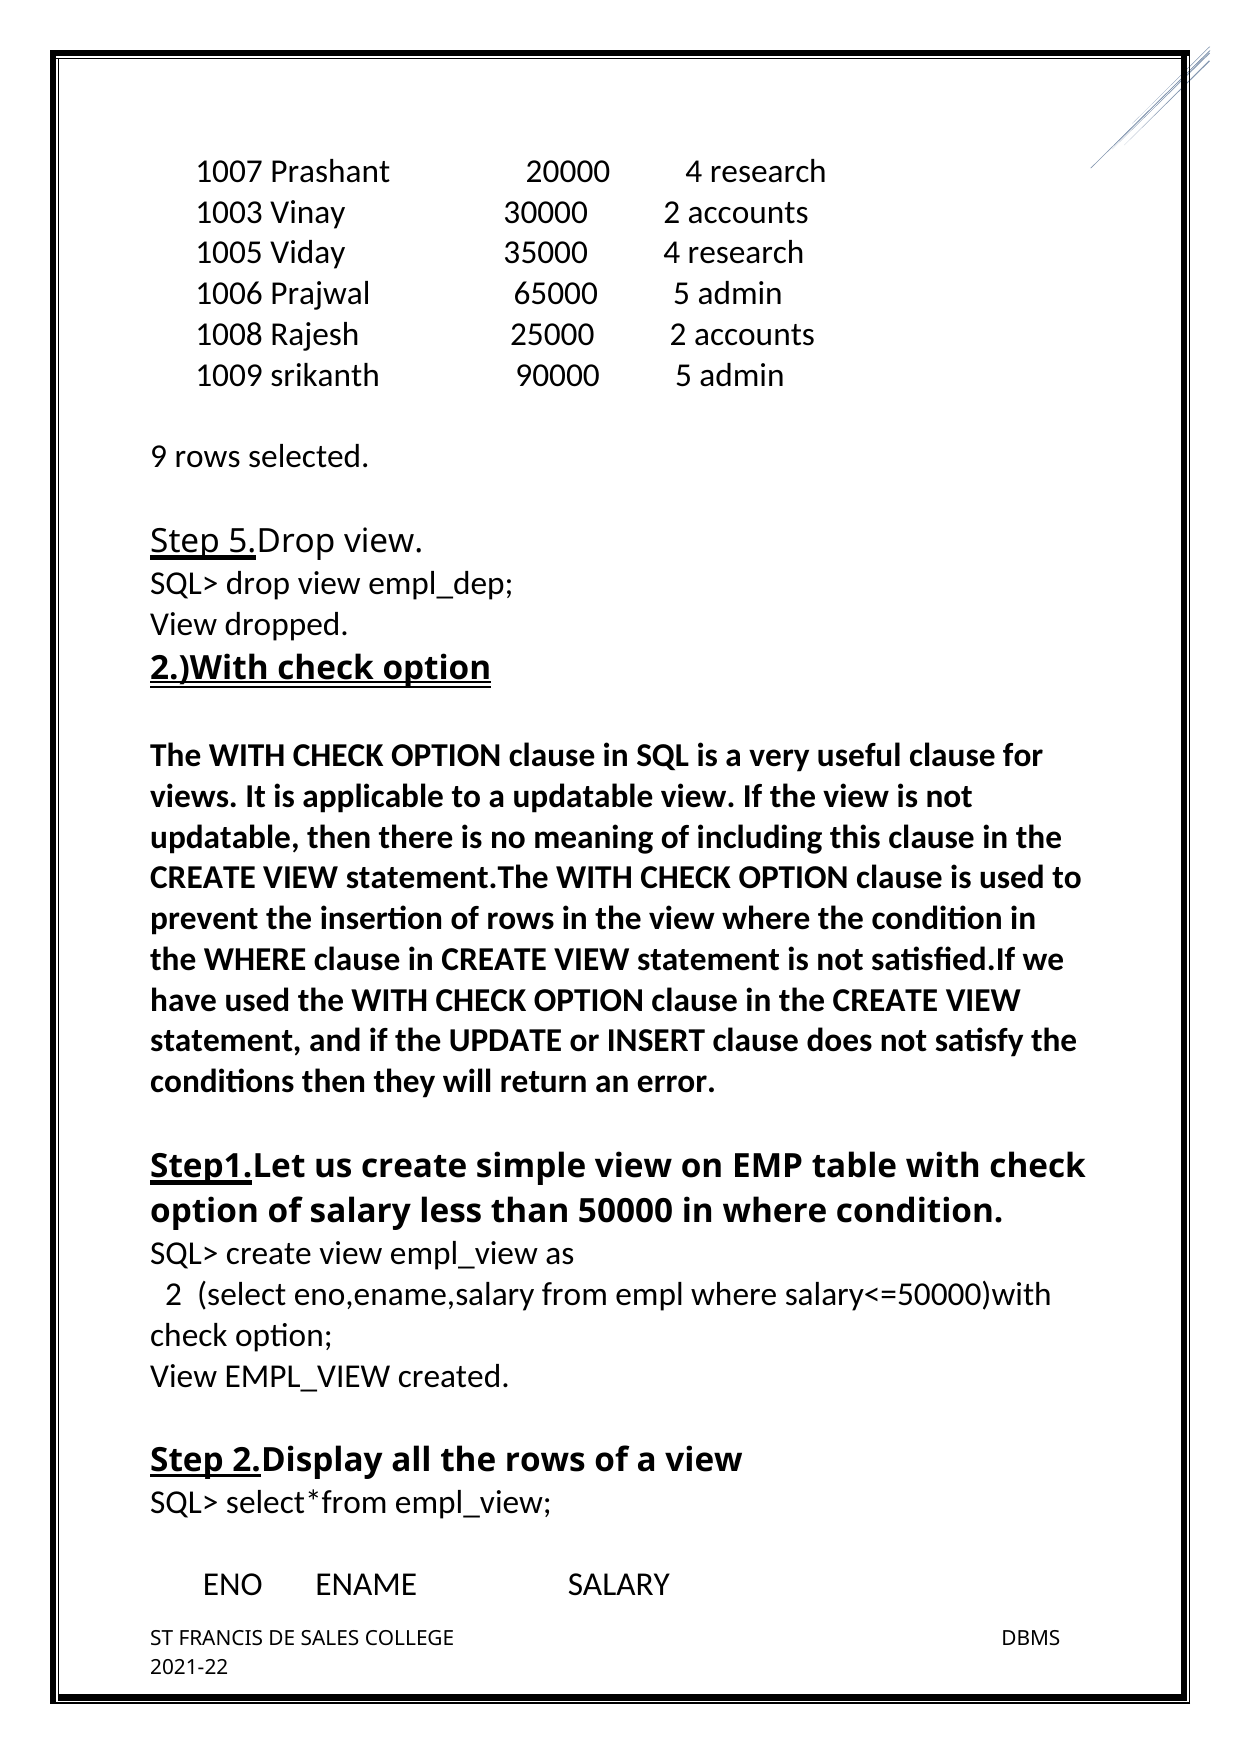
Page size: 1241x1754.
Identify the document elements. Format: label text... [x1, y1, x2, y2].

text Step 5.Drop view. [150, 517, 1090, 562]
text Step1.Let us create simple view on EMP table with check option of salary less than 50000 in where condition. [150, 1142, 1090, 1232]
text 2 (select eno,ename,salary from empl where salary<=50000)with check option; [150, 1273, 1090, 1354]
text 1005 Viday 35000 4 research [150, 231, 1090, 272]
text 9 rows selected. [150, 435, 1090, 476]
text 1008 Rajesh 25000 2 accounts [150, 313, 1090, 354]
text SQL> drop view empl_dep; [150, 562, 1090, 603]
text 2.)With check option [150, 643, 1090, 689]
text The WITH CHECK OPTION clause in SQL is a very useful clause for views. It is applicable to a updatable view. If the view is not updatable, then there is no meaning of including this clause in the CREATE VIEW statement.The WITH CHECK OPTION clause is used to prevent the insertion of rows in the view where the condition in the WHERE clause in CREATE VIEW statement is not satisfied.If we have used the WITH CHECK OPTION clause in the CREATE VIEW statement, and if the UPDATE or INSERT clause does not satisfy the conditions then they will return an error. [150, 734, 1090, 1101]
text SQL> create view empl_view as [150, 1232, 1090, 1273]
text 1007 Prashant 20000 4 research [150, 150, 1090, 191]
text 1009 srikanth 90000 5 admin [150, 354, 1090, 394]
text View EMPL_VIEW created. [150, 1354, 1090, 1395]
text SQL> select*from empl_view; [150, 1481, 1090, 1522]
text View dropped. [150, 603, 1090, 643]
text ENO ENAME SALARY [150, 1563, 1090, 1604]
text Step 2.Display all the rows of a view [150, 1436, 1090, 1481]
text 1003 Vinay 30000 2 accounts [150, 191, 1090, 231]
text 1006 Prajwal 65000 5 admin [150, 272, 1090, 313]
